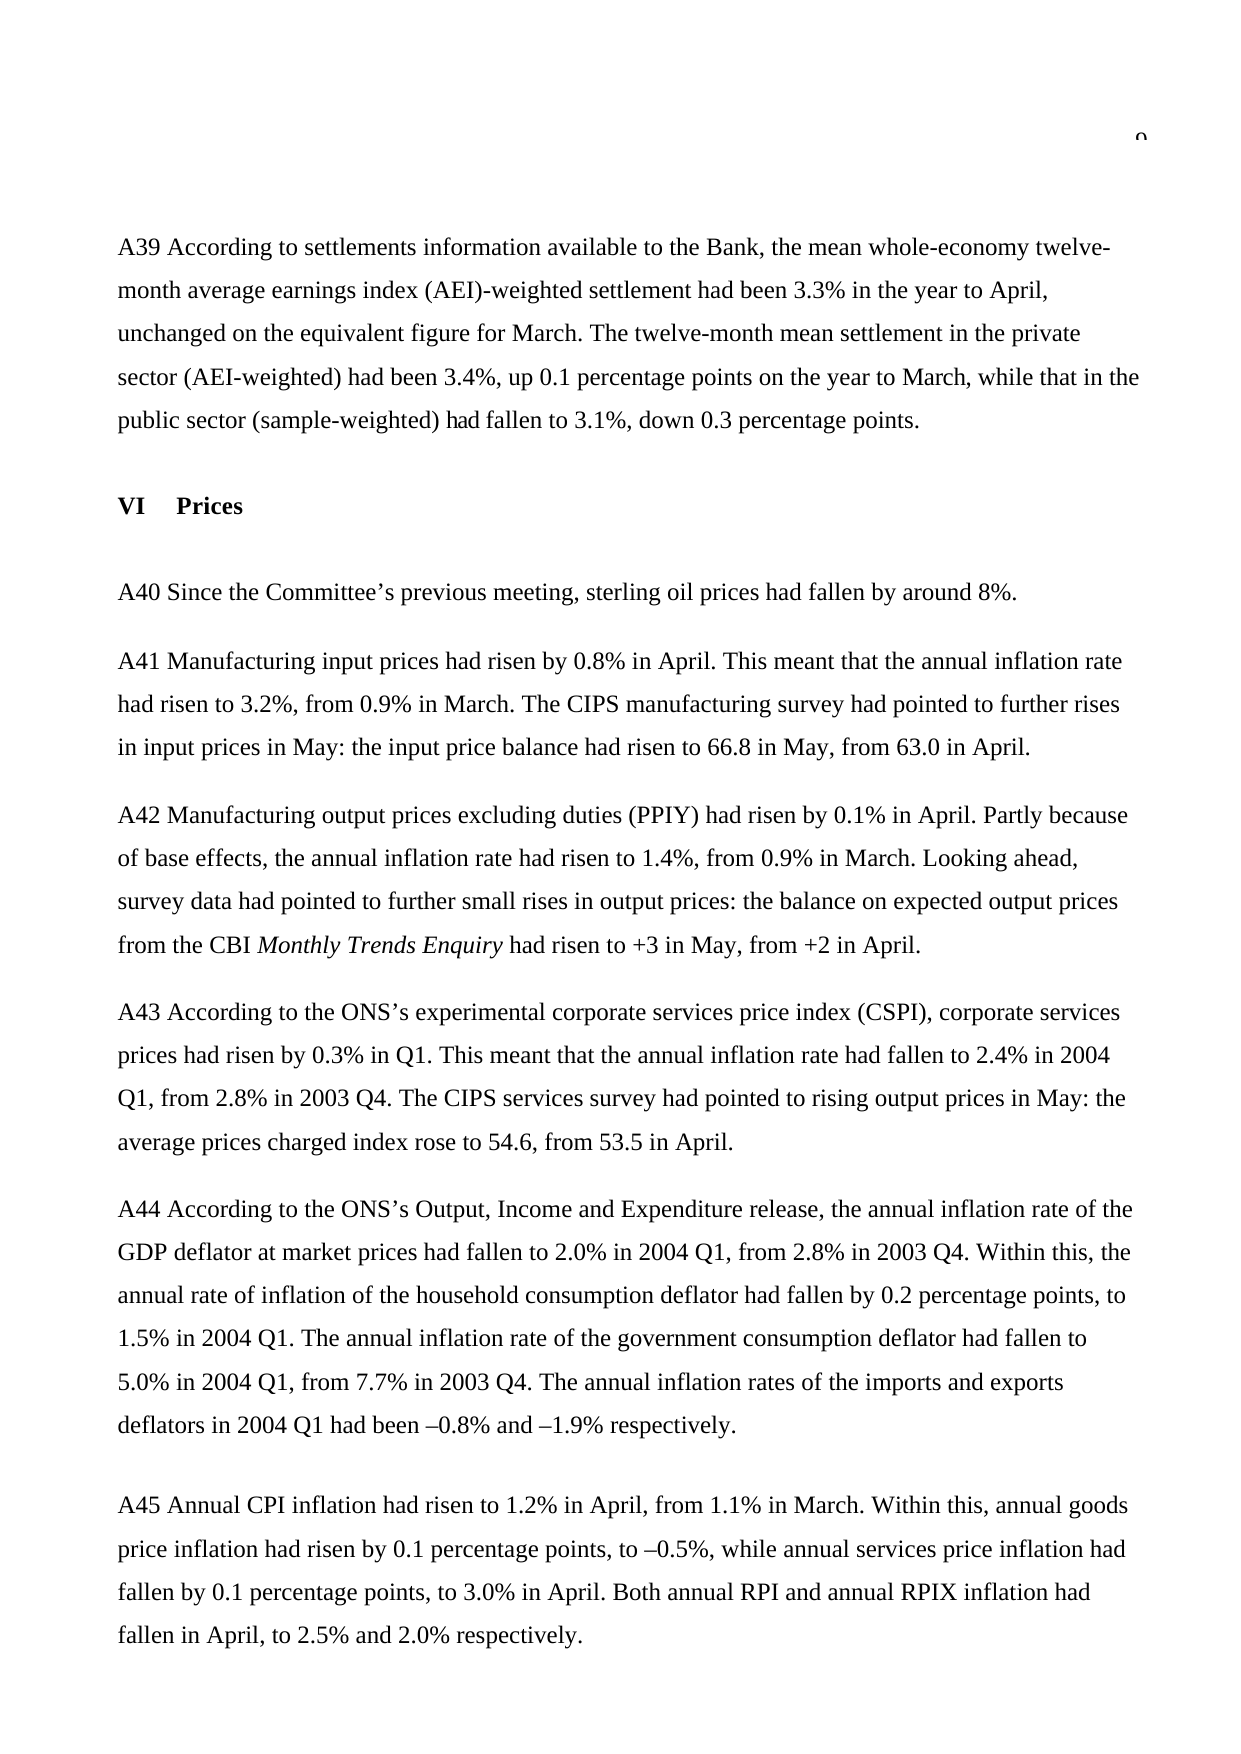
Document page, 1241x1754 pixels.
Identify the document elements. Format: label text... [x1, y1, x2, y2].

subtitle Prices [117, 491, 1161, 520]
text A39 According to settlements information available to the Bank, the mean whole-economy twelve- month average earnings index (AEI)-weighted settlement had been 3.3% in the year to April, unchanged on the equivalent figure for March. The twelve-month mean settlement in the private sector (AEI-weighted) had been 3.4%, up 0.1 percentage points on the year to March, while that in the public sector (sample-weighted) had fallen to 3.1%, down 0.3 percentage points. [117, 232, 1141, 433]
text A40 Since the Committee’s previous meeting, sterling oil prices had fallen by around 8%. [117, 577, 1161, 606]
text A41 Manufacturing input prices had risen by 0.8% in April. This meant that the annual inflation rate had risen to 3.2%, from 0.9% in March. The CIPS manufacturing survey had pointed to further rises in input prices in May: the input price balance had risen to 66.8 in May, from 63.0 in April. [117, 646, 1138, 761]
text A44 According to the ONS’s Output, Income and Expenditure release, the annual inflation rate of the GDP deflator at market prices had fallen to 2.0% in 2004 Q1, from 2.8% in 2003 Q4. Within this, the annual rate of inflation of the household consumption deflator had fallen by 0.2 percentage points, to 1.5% in 2004 Q1. The annual inflation rate of the government consumption deflator had fallen to 5.0% in 2004 Q1, from 7.7% in 2003 Q4. The annual inflation rates of the imports and exports deflators in 2004 Q1 had been –0.8% and –1.9% respectively. [117, 1194, 1138, 1438]
text A45 Annual CPI inflation had risen to 1.2% in April, from 1.1% in March. Within this, annual goods price inflation had risen by 0.1 percentage points, to –0.5%, while annual services price inflation had fallen by 0.1 percentage points, to 3.0% in April. Both annual RPI and annual RPIX inflation had fallen in April, to 2.5% and 2.0% respectively. [117, 1490, 1138, 1649]
text A43 According to the ONS’s experimental corporate services price index (CSPI), corporate services prices had risen by 0.3% in Q1. This meant that the annual inflation rate had fallen to 2.4% in 2004 Q1, from 2.8% in 2003 Q4. The CIPS services survey had pointed to rising output prices in May: the average prices charged index rose to 54.6, from 53.5 in April. [117, 997, 1138, 1156]
text A42 Manufacturing output prices excluding duties (PPIY) had risen by 0.1% in April. Partly because of base effects, the annual inflation rate had risen to 1.4%, from 0.9% in March. Looking ahead, survey data had pointed to further small rises in output prices: the balance on expected output prices from the CBI Monthly Trends Enquiry had risen to +3 in May, from +2 in April. [117, 800, 1138, 958]
